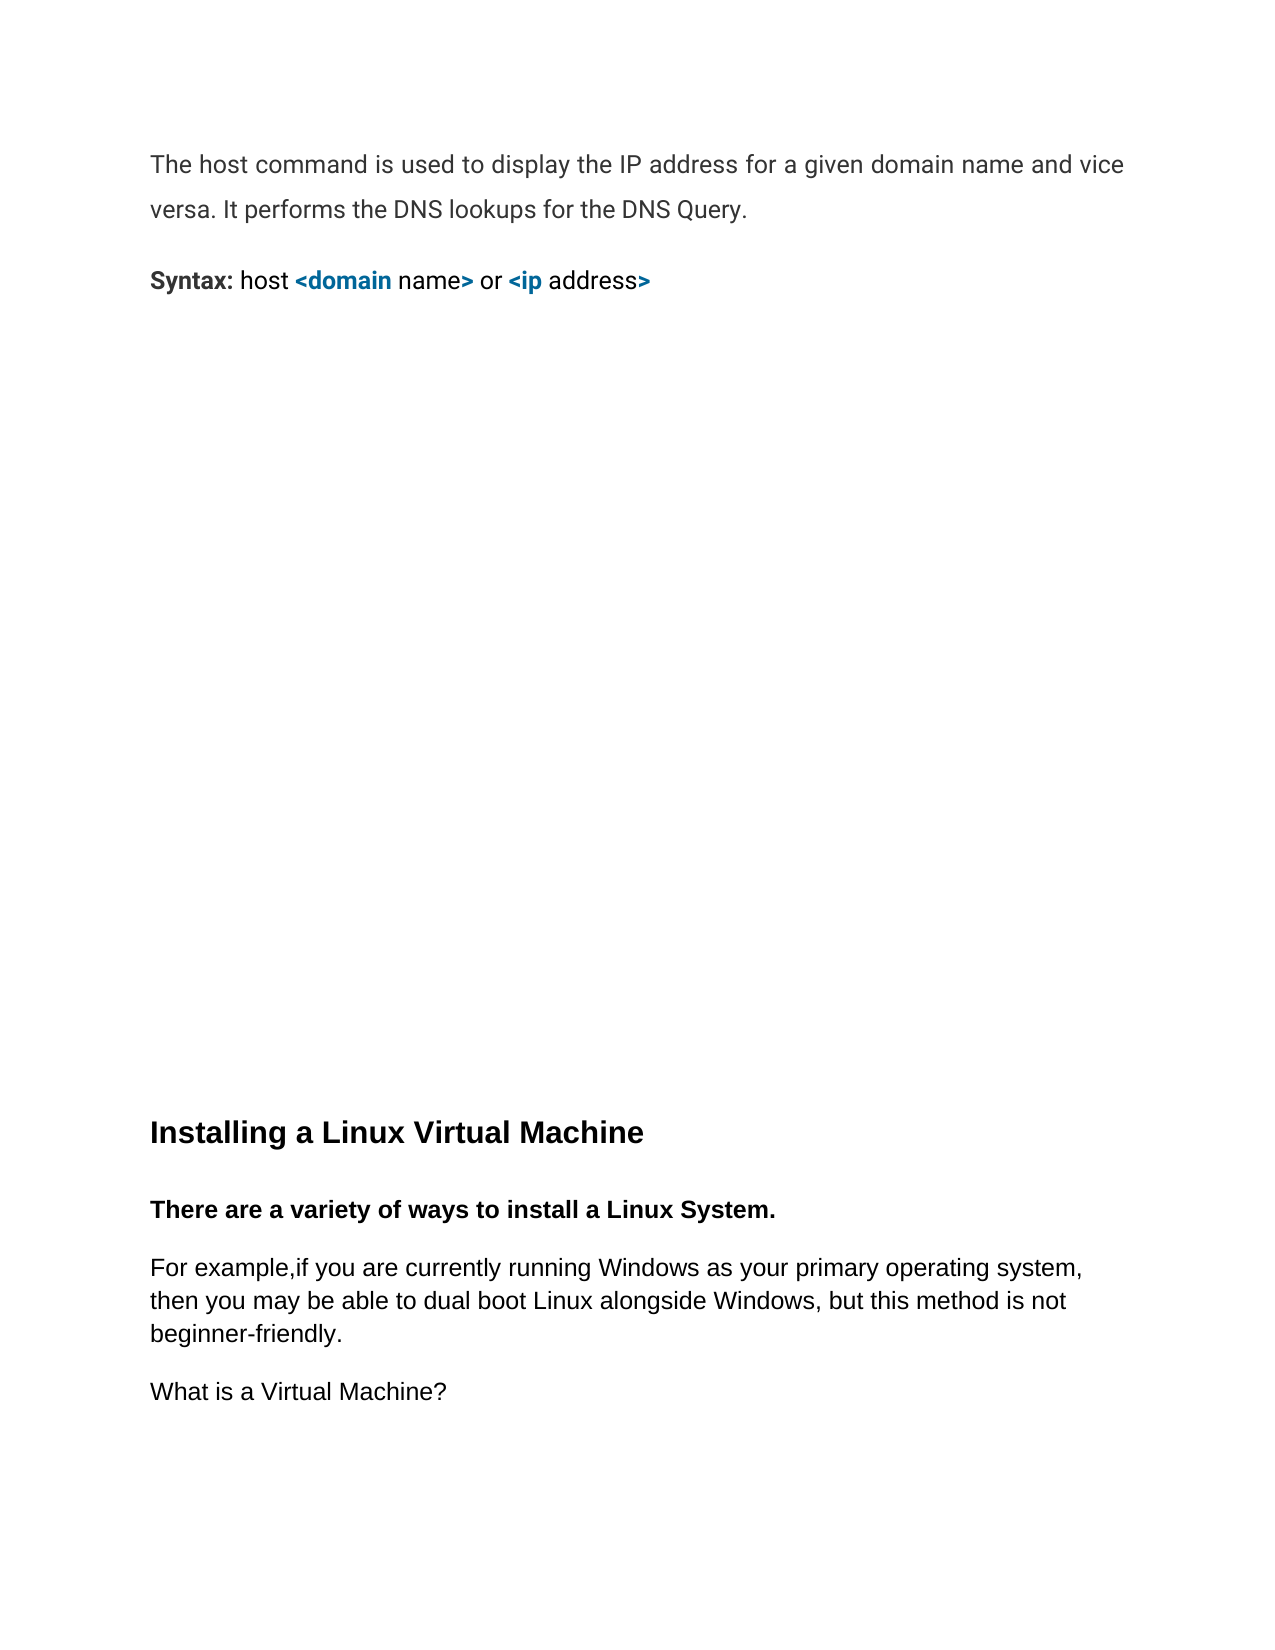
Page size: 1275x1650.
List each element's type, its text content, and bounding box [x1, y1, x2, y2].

text The host command is used to display the IP address for a given domain name and vice versa. It performs the DNS lookups for the DNS Query. [150, 150, 1125, 225]
text For example,if you are currently running Windows as your primary operating system, then you may be able to dual boot Linux alongside Windows, but this method is not beginner-friendly. [150, 1253, 1125, 1348]
text What is a Virtual Machine? [150, 1377, 1125, 1406]
text Syntax: host <domain name> or <ip address> [150, 266, 1129, 296]
text Installing a Linux Virtual Machine [150, 1114, 1129, 1150]
text There are a variety of ways to install a Linux System. [150, 1195, 1125, 1223]
